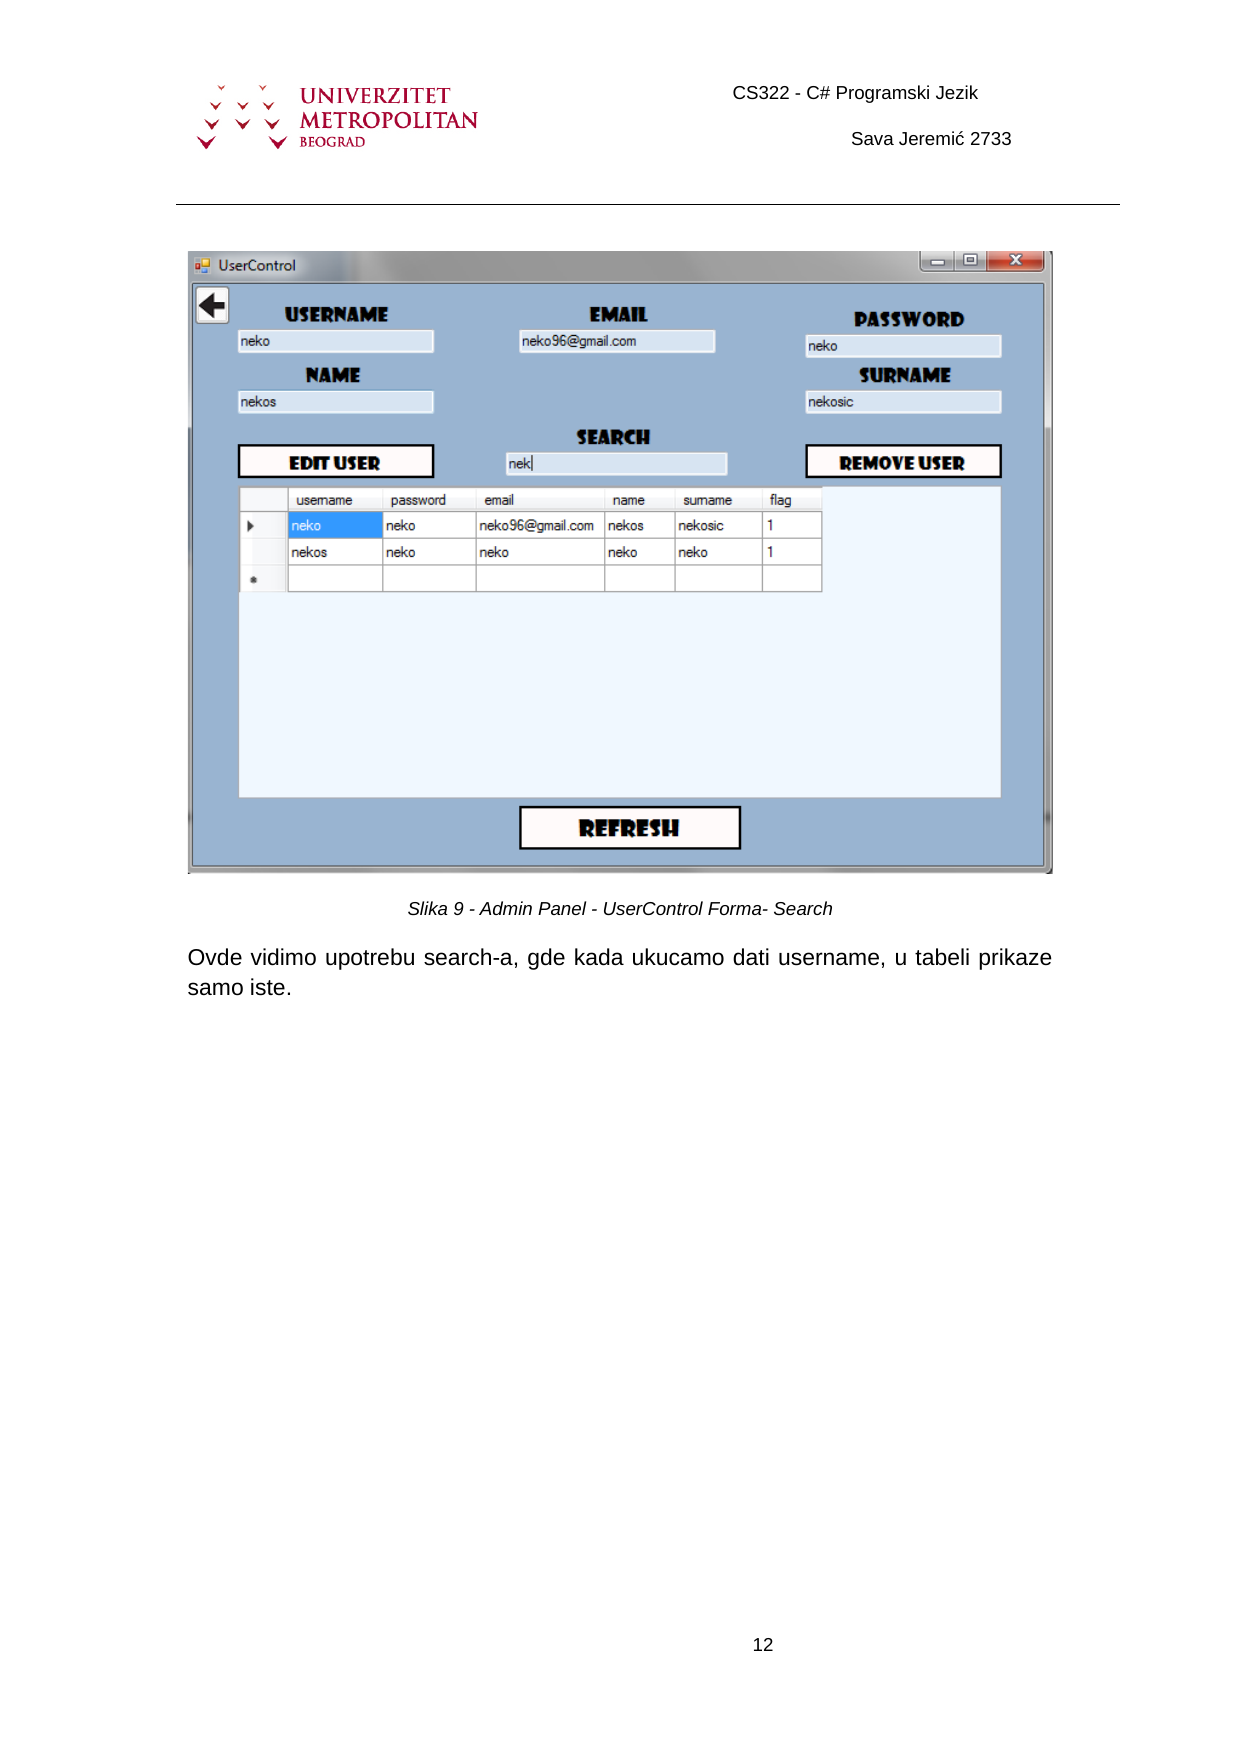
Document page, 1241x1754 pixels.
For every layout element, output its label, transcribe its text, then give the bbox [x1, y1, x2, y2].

picture [187, 75, 487, 157]
text Ovde vidimo upotrebu search-a, gde kada ukucamo dati username, u tabeli prikaze samo iste. [187, 944, 1053, 1000]
picture [187, 251, 1053, 874]
text Slika 9 - Admin Panel - UserControl Forma- Search [187, 898, 1053, 920]
